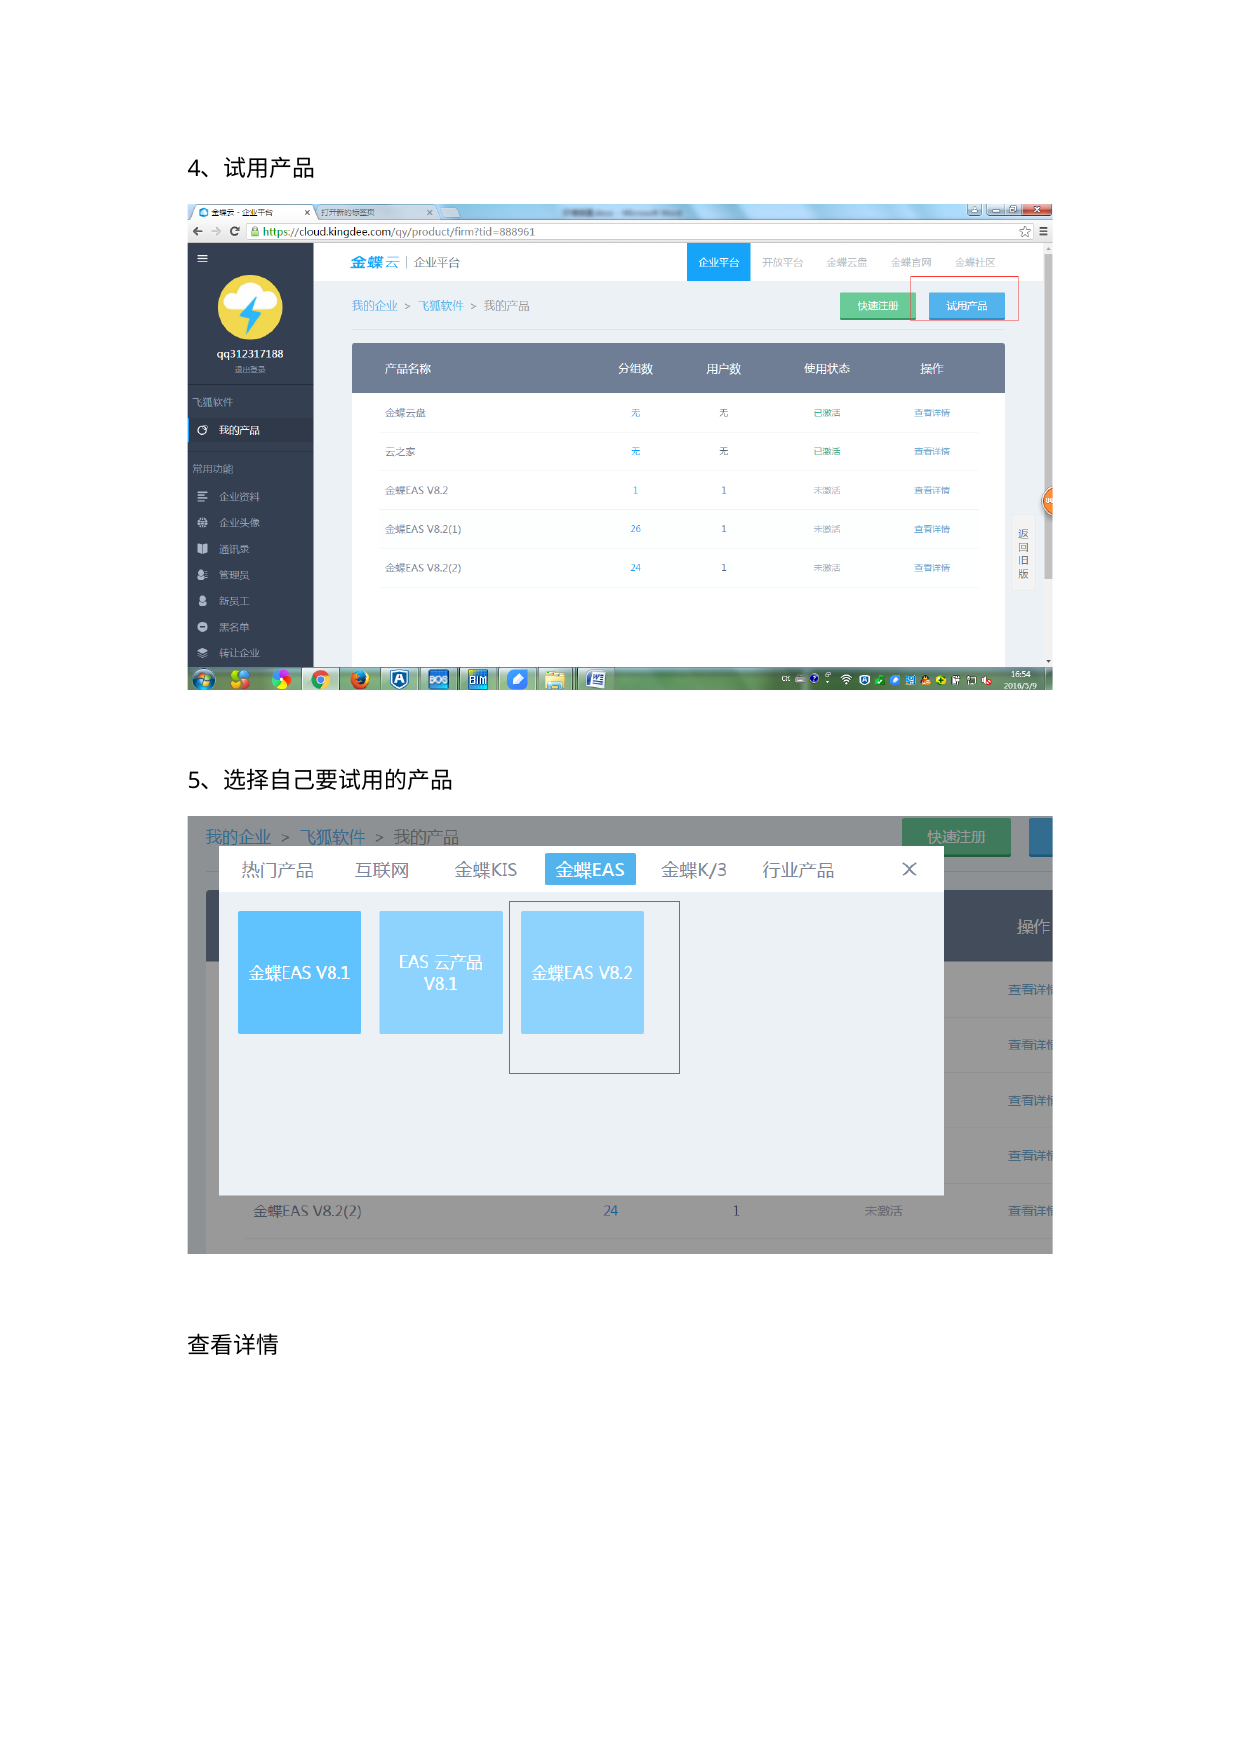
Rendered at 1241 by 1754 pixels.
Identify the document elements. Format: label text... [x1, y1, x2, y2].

text 查看详情 [187, 1326, 1053, 1360]
text 5、选择自己要试用的产品 [187, 762, 1053, 796]
text 4、试用产品 [187, 150, 1053, 183]
picture [187, 204, 1053, 690]
picture [187, 816, 1053, 1254]
